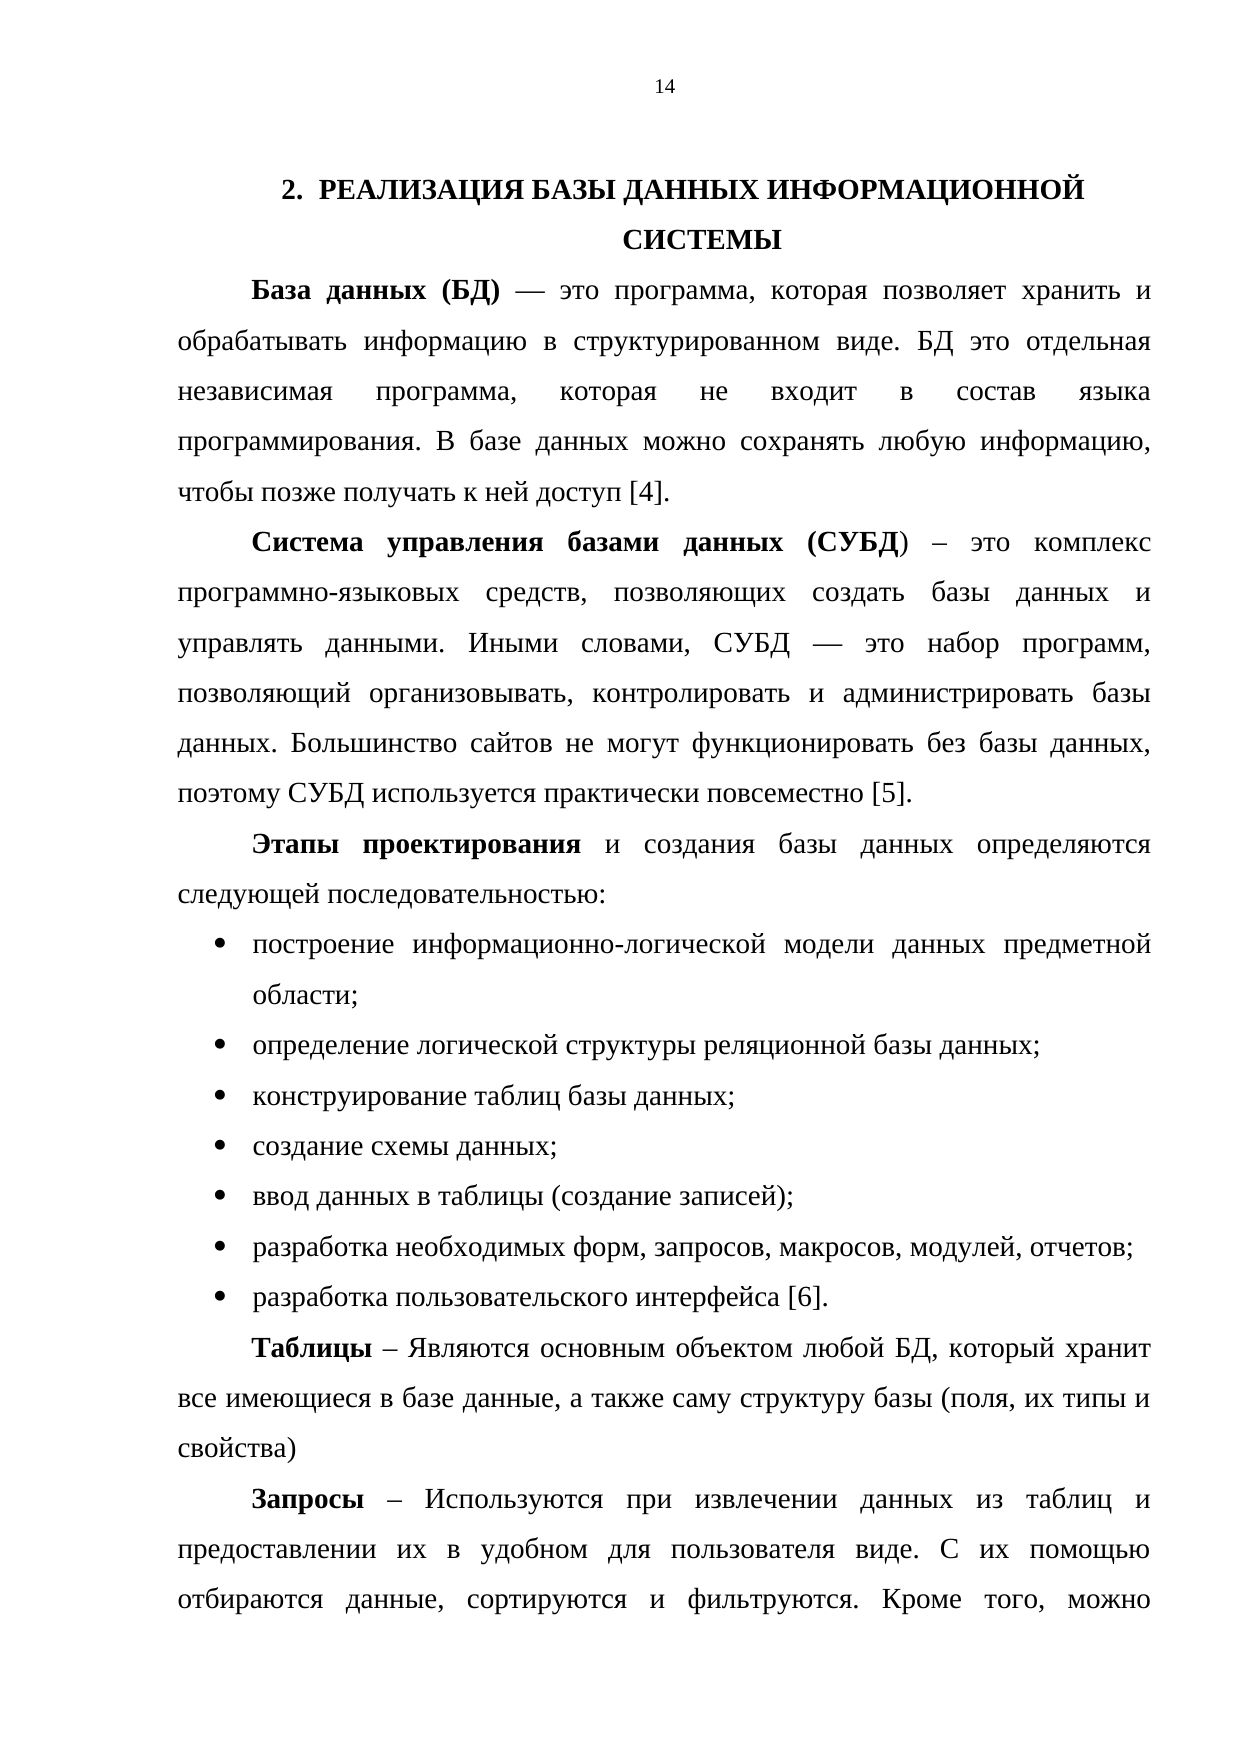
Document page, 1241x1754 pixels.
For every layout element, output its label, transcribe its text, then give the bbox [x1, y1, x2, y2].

list построение информационно-логической модели данных предметной области; [215, 927, 1152, 1011]
list конструирование таблиц базы данных; [215, 1078, 1152, 1111]
text Таблицы – Являются основным объектом любой БД, который хранит все имеющиеся в базе данные, а также саму структуру базы (поля, их типы и свойства) [177, 1414, 1152, 1464]
text РЕАЛИЗАЦИЯ БАЗЫ ДАННЫХ ИНФОРМАЦИОННОЙ СИСТЕМЫ [215, 172, 1152, 256]
list ввод данных в таблицы (создание записей); [215, 1178, 1152, 1212]
list разработка пользовательского интерфейса . [215, 1279, 1152, 1313]
text Система управления базами данных (СУБД) – это комплекс программно-языковых средств, позволяющих создать базы данных и управлять данными. Иными словами, СУБД — это набор программ, позволяющий организовывать, контролировать и администрировать базы данных. Большинство сайтов не могут функционировать без базы данных, поэтому СУБД используется практически повсеместно . [177, 524, 1152, 809]
text Таблицы – Являются основным объектом любой БД, который хранит все имеющиеся в базе данные, а также саму структуру базы (поля, их типы и свойства) [177, 1330, 1152, 1380]
text Этапы проектирования и создания базы данных определяются следующей последовательностью: [177, 826, 1152, 910]
text База данных (БД) — это программа, которая позволяет хранить и обрабатывать информацию в структурированном виде. БД это отдельная независимая программа, которая не входит в состав языка программирования. В базе данных можно сохранять любую информацию, чтобы позже получать к ней доступ . [177, 272, 1152, 507]
list создание схемы данных; [215, 1128, 1152, 1162]
list разработка необходимых форм, запросов, макросов, модулей, отчетов; [215, 1229, 1152, 1263]
list определение логической структуры реляционной базы данных; [215, 1027, 1152, 1061]
